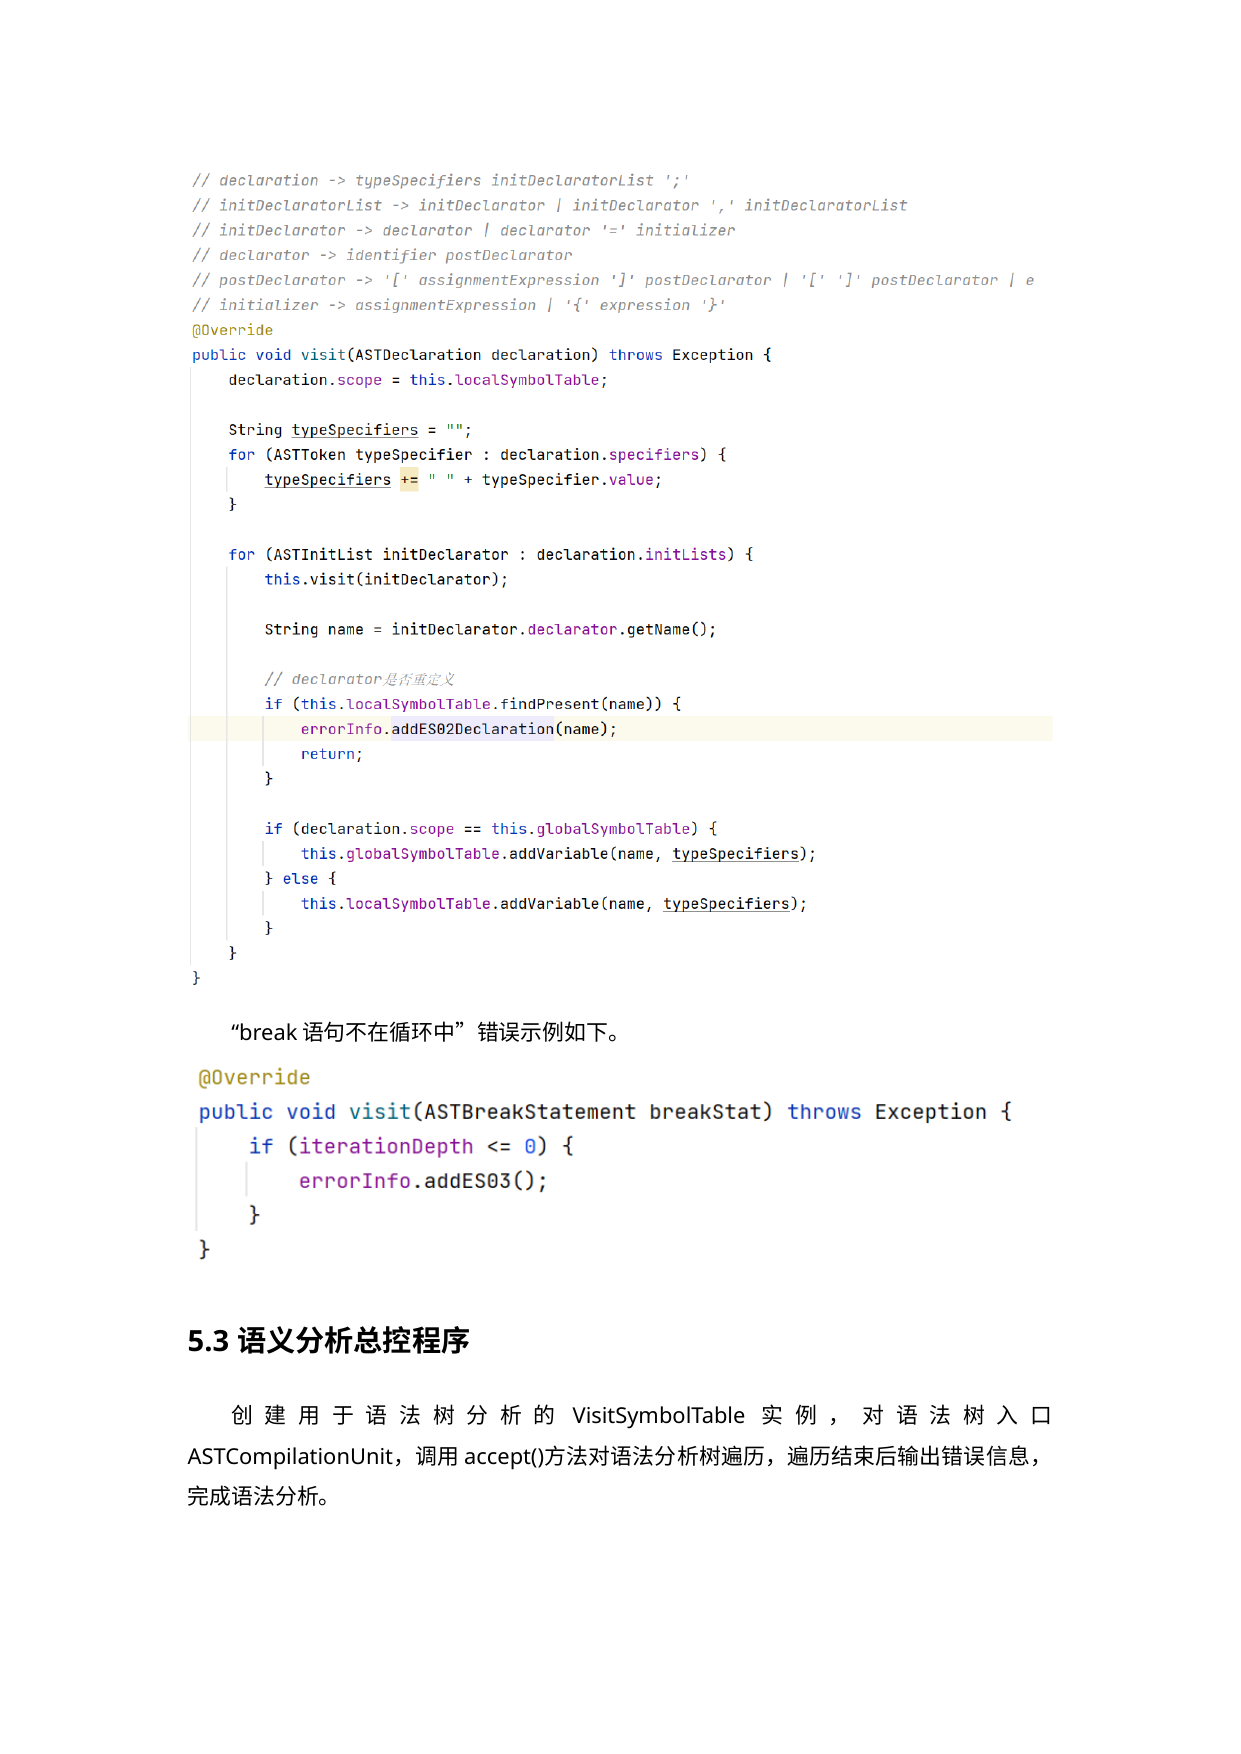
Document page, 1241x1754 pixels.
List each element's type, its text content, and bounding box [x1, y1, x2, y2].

text 创建用于语法树分析的VisitSymbolTable实例，对语法树入口ASTCompilationUnit，调用accept()方法对语法分析树遍历，遍历结束后输出错误信息，完成语法分析。 [187, 1398, 1053, 1511]
text “break语句不在循环中”错误示例如下。 [187, 1014, 1053, 1047]
subtitle 5.3 语义分析总控程序 [187, 1306, 1053, 1371]
picture [187, 162, 1053, 990]
picture [187, 1054, 1029, 1277]
